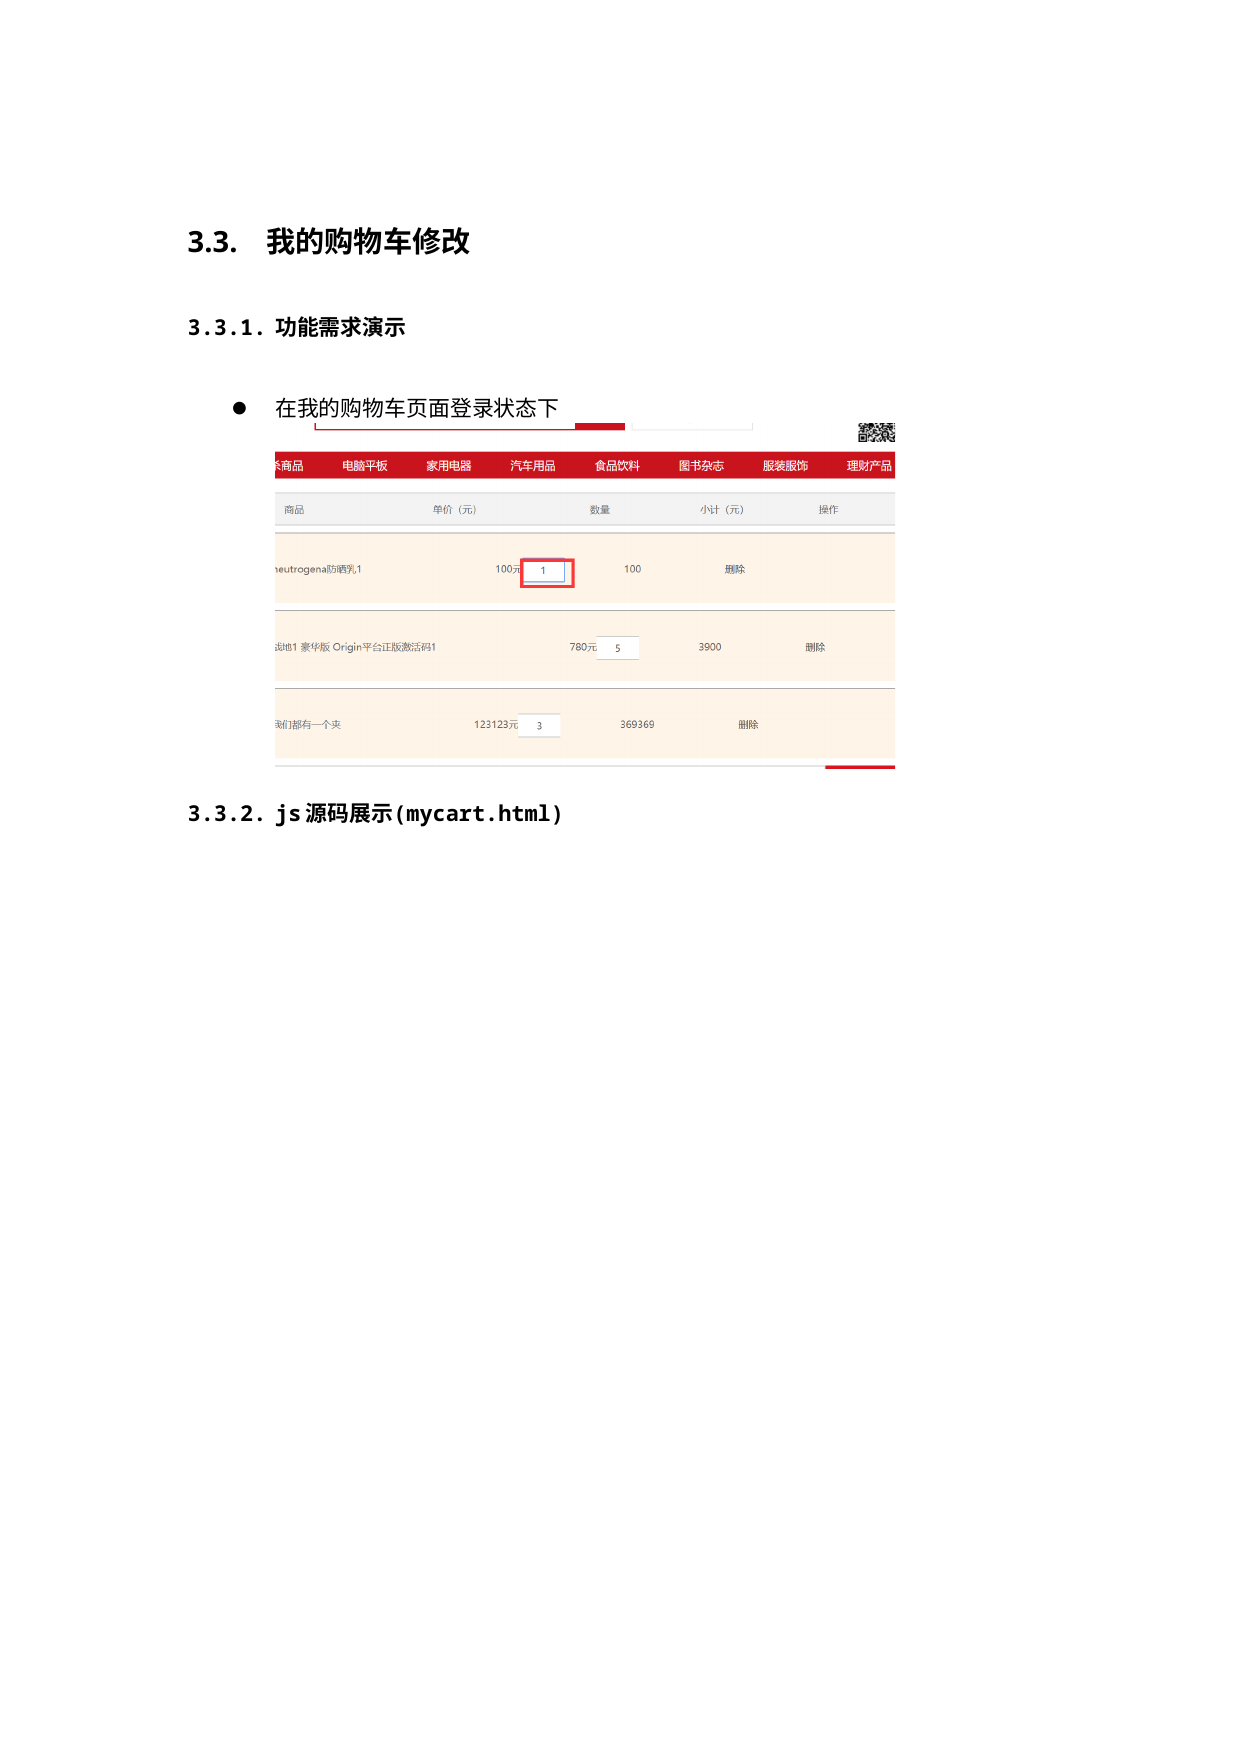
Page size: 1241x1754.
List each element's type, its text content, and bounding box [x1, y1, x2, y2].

picture [275, 423, 896, 769]
list 在我的购物车页面登录状态下 [231, 391, 1053, 423]
subtitle 我的购物车修改 [187, 219, 1053, 261]
subtitle js源码展示(mycart.html) [187, 796, 1053, 828]
subtitle 功能需求演示 [187, 309, 1053, 341]
